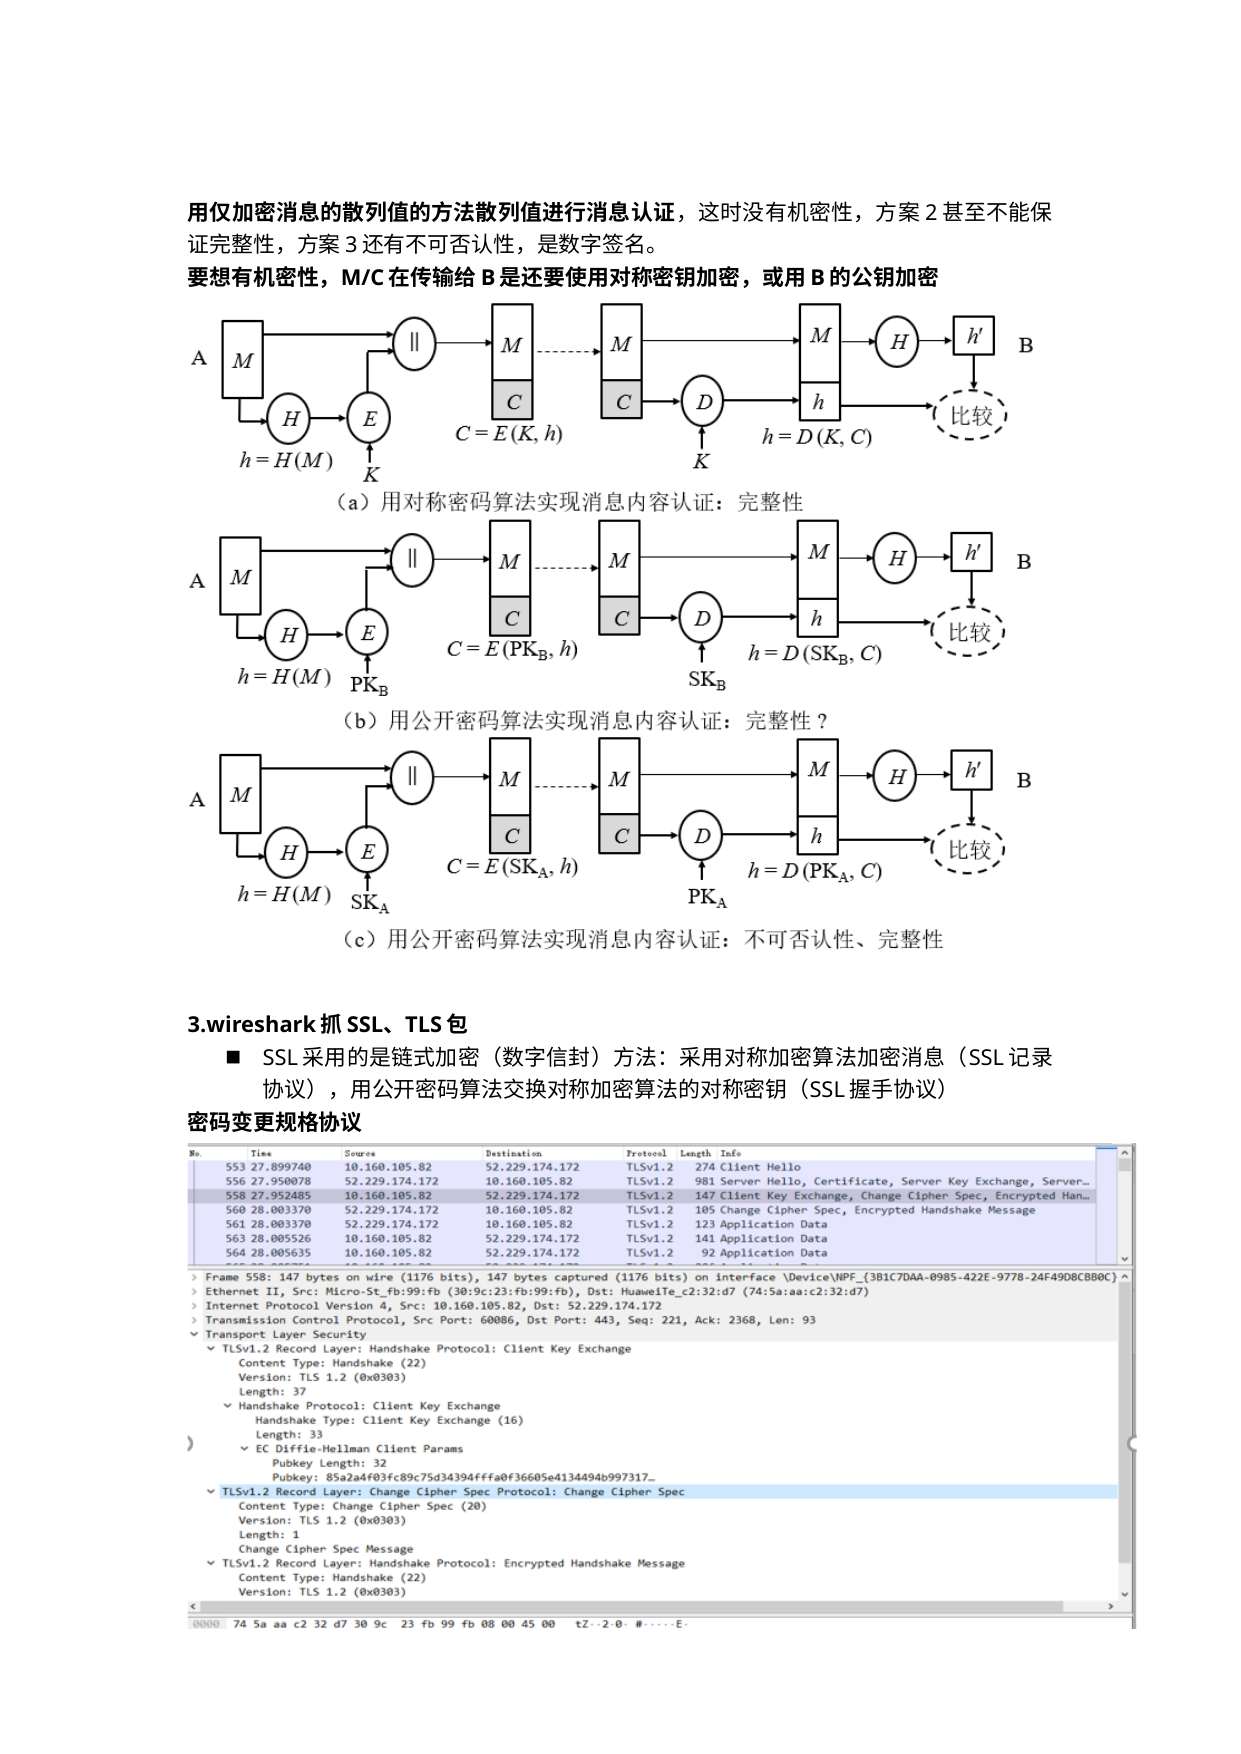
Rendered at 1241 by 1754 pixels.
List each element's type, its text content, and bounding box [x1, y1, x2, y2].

text 密码变更规格协议 [187, 1104, 1053, 1137]
picture [187, 292, 1053, 957]
picture [187, 1143, 1137, 1629]
text 要想有机密性，M/C在传输给B是还要使用对称密钥加密，或用B的公钥加密 [187, 259, 1053, 292]
text 3.wireshark抓SSL、TLS包 [187, 1007, 1053, 1039]
list SSL采用的是链式加密（数字信封）方法：采用对称加密算法加密消息（SSL记录协议），用公开密码算法交换对称加密算法的对称密钥（SSL握手协议） [225, 1039, 1053, 1104]
text 用仅加密消息的散列值的方法散列值进行消息认证，这时没有机密性，方案2甚至不能保证完整性，方案3还有不可否认性，是数字签名。 [187, 194, 1053, 259]
